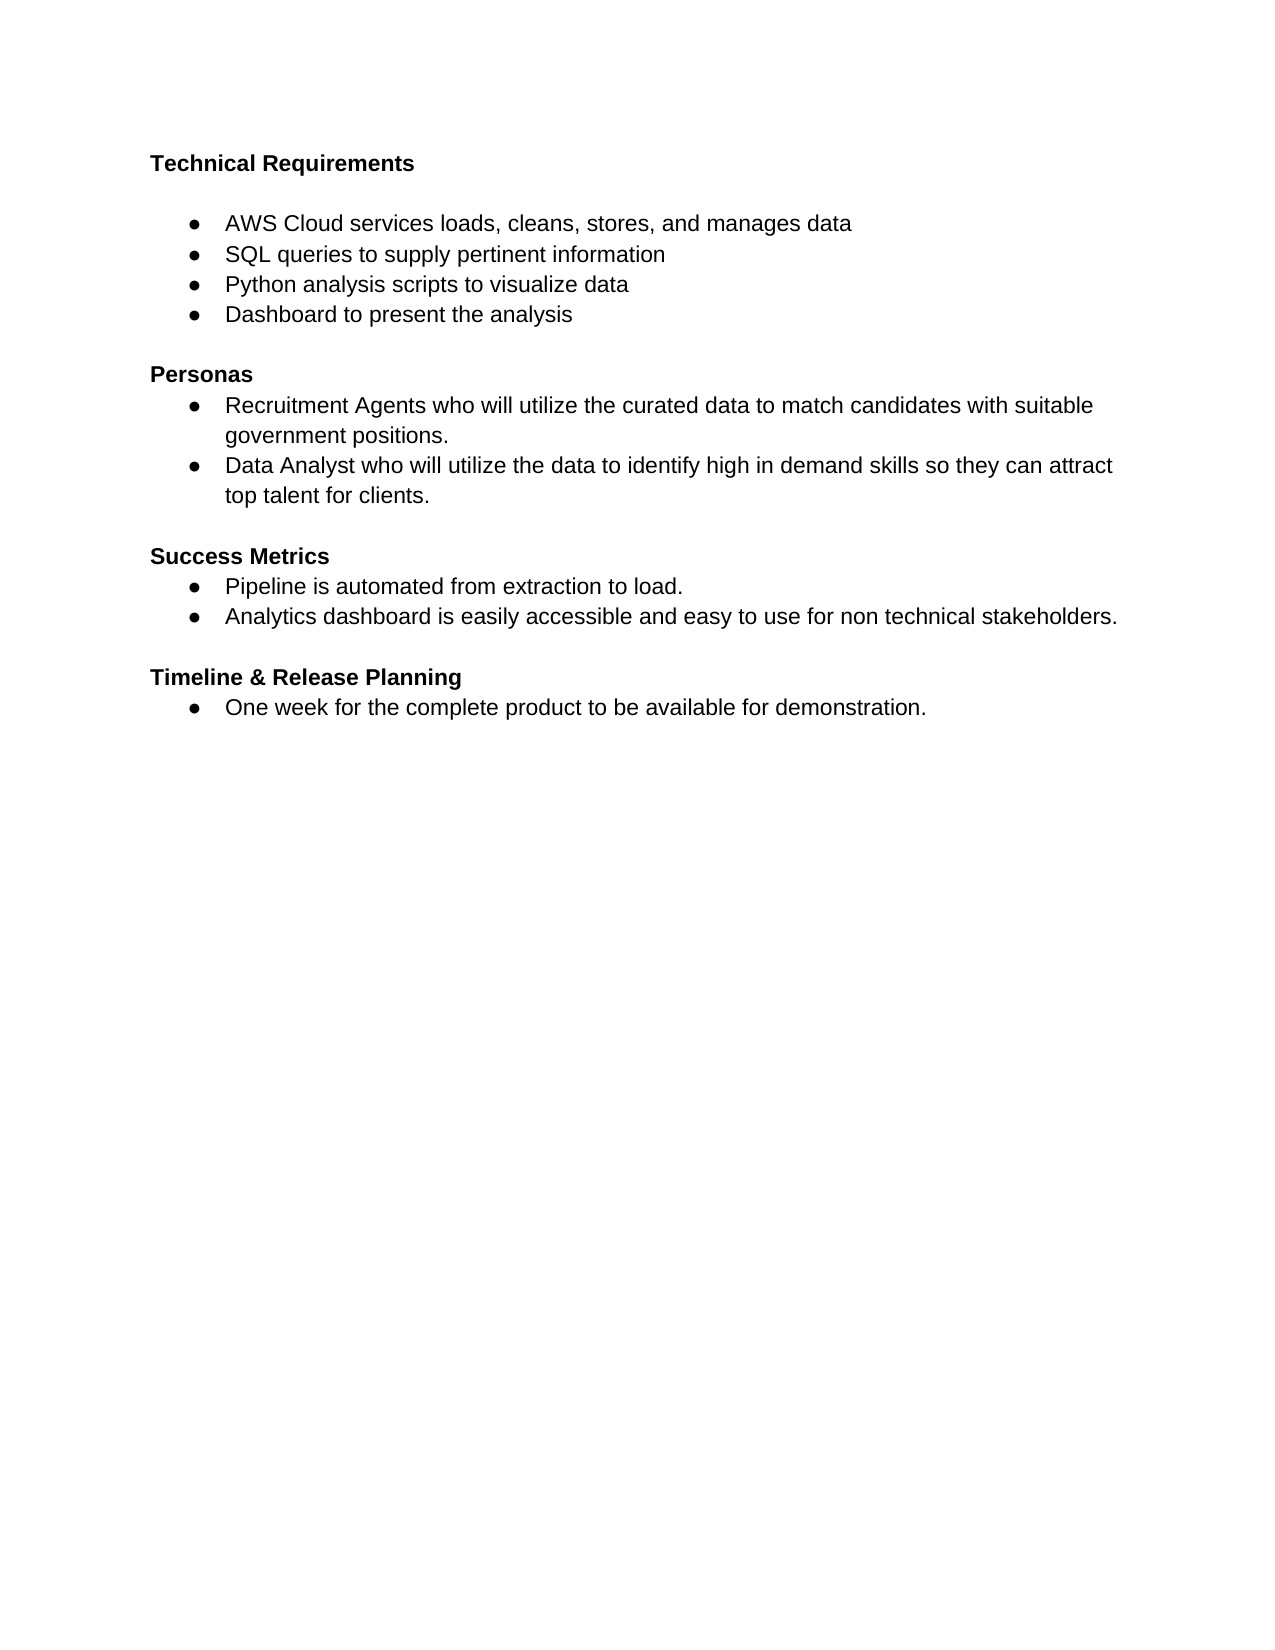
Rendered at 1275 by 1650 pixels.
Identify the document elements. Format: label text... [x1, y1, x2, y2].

text Technical Requirements [150, 150, 1125, 176]
list SQL queries to supply pertinent information [187, 241, 1125, 267]
list AWS Cloud services loads, cleans, stores, and manages data [187, 210, 1125, 237]
text Timeline & Release Planning [150, 663, 1125, 690]
list Data Analyst who will utilize the data to identify high in demand skills so they can attract top talent for clients. [187, 452, 1125, 509]
list One week for the complete product to be available for demonstration. [187, 694, 1125, 720]
list Dashboard to present the analysis [187, 301, 1125, 327]
list Recruitment Agents who will utilize the curated data to match candidates with suitable government positions. [187, 392, 1125, 448]
list Analytics dashboard is easily accessible and easy to use for non technical stakeholders. [187, 603, 1125, 629]
list Pipeline is automated from extraction to load. [187, 573, 1125, 599]
text Personas [150, 361, 1125, 388]
list Python analysis scripts to visualize data [187, 271, 1125, 297]
text Success Metrics [150, 543, 1125, 569]
